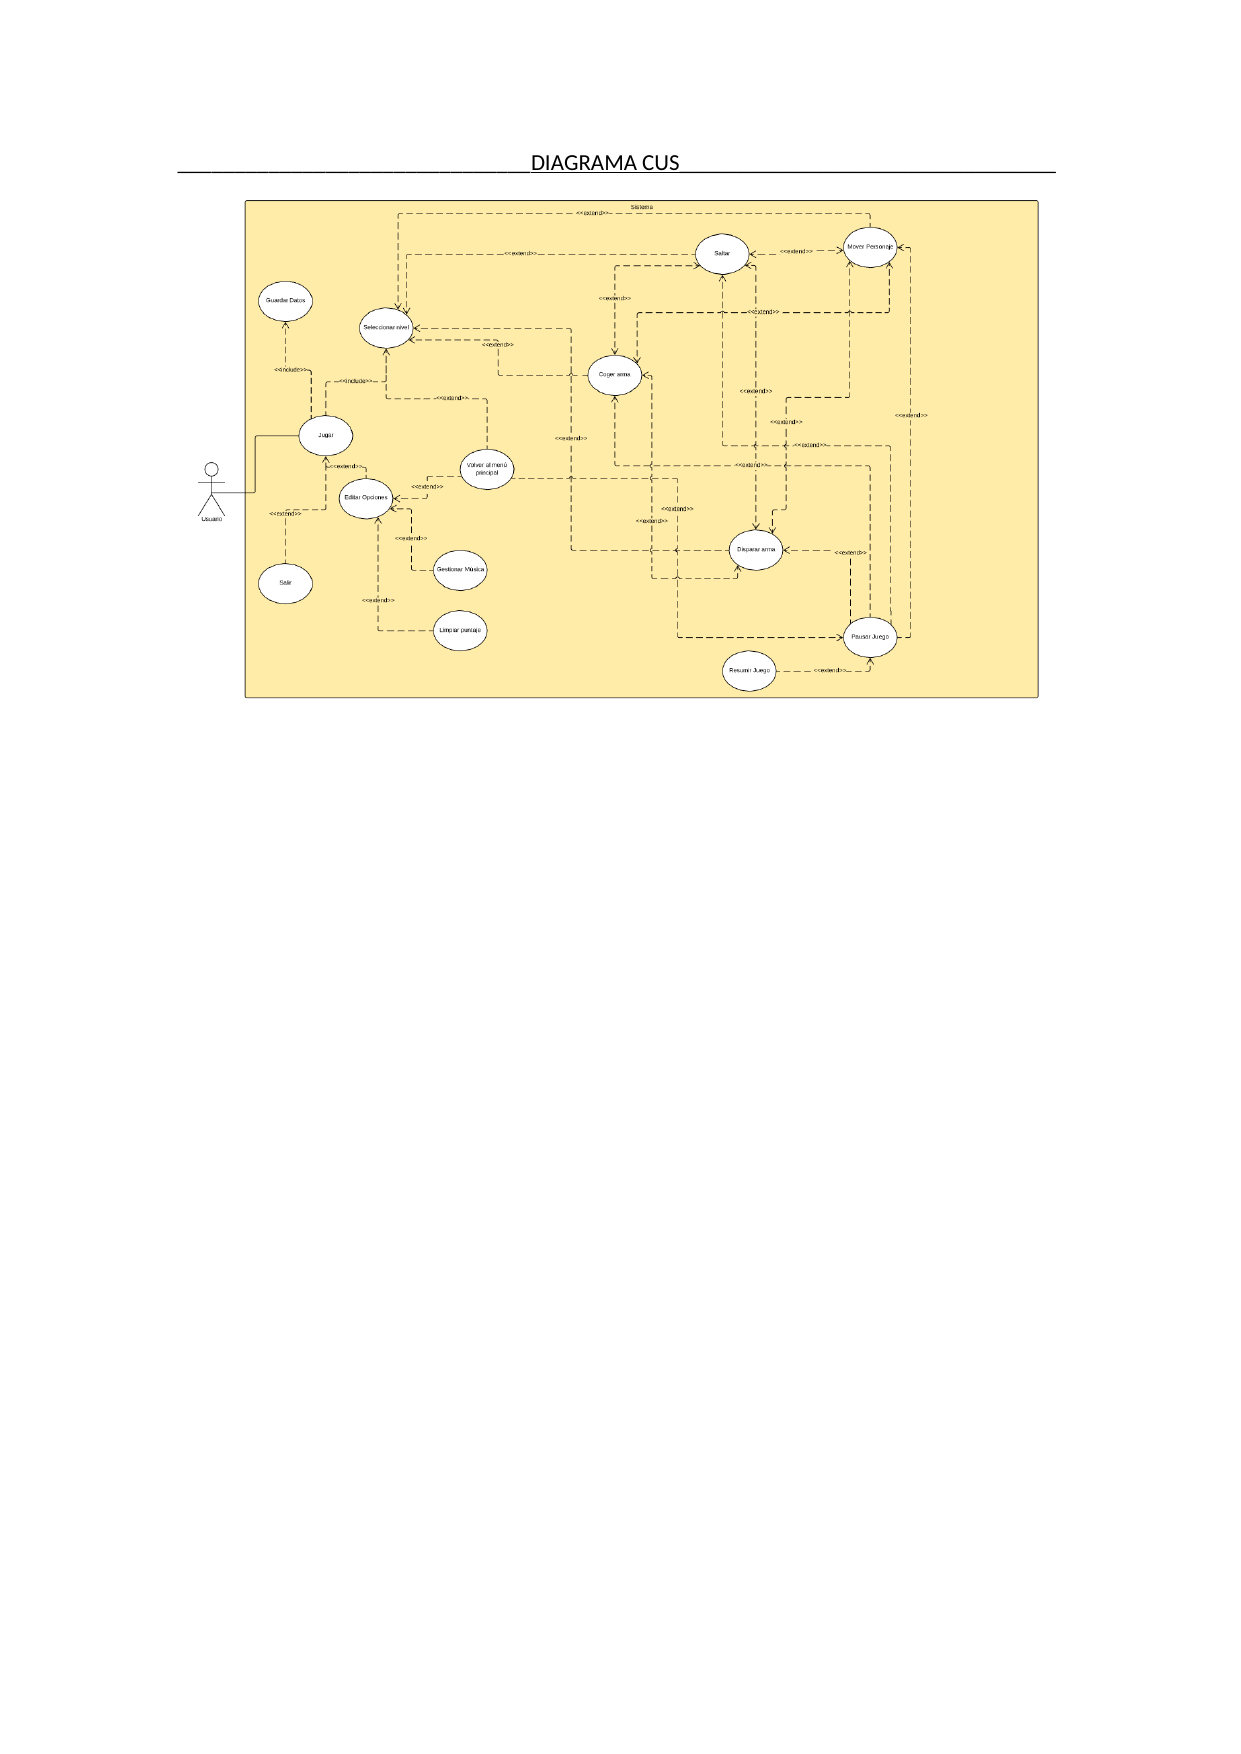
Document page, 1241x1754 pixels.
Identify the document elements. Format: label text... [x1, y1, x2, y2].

picture [189, 195, 1042, 702]
text _______________________________DIAGRAMA CUS_________________________________ [177, 148, 1063, 176]
